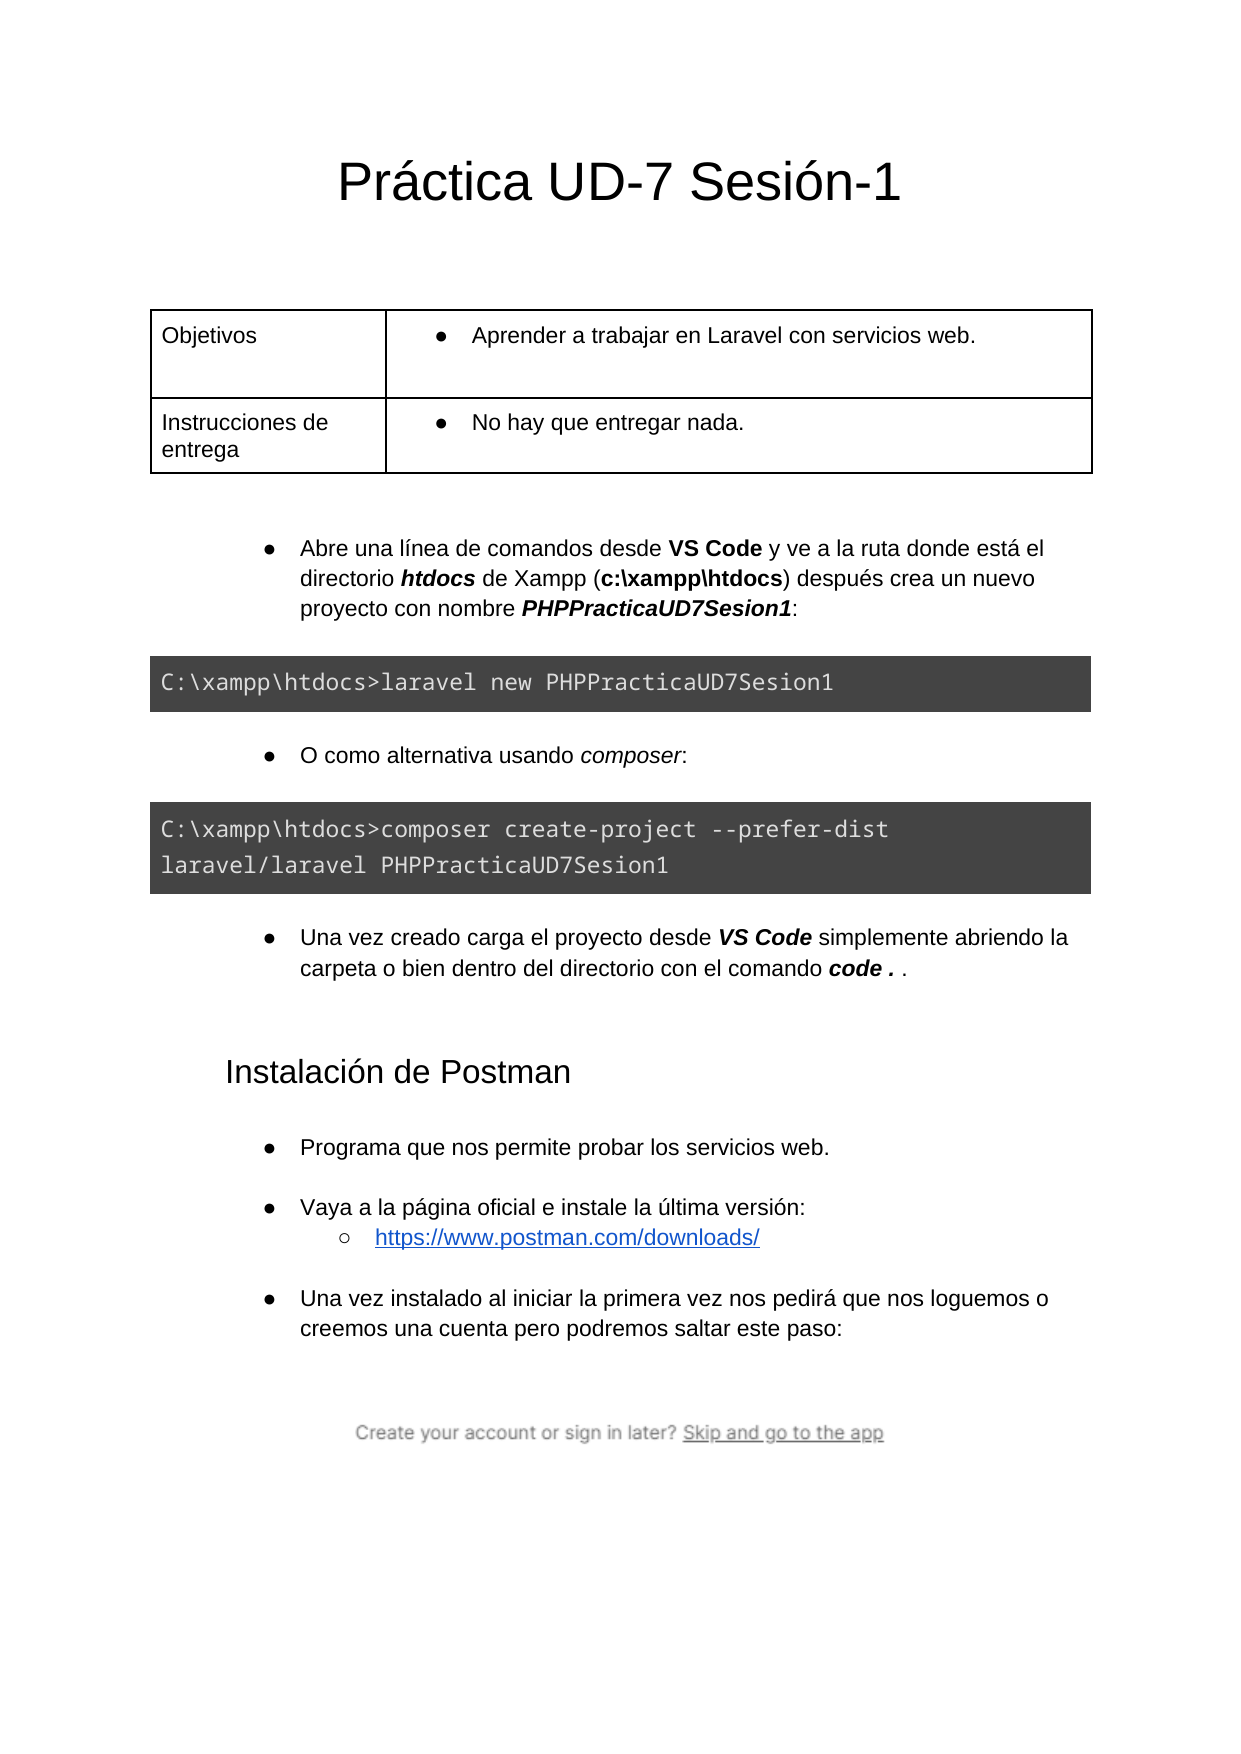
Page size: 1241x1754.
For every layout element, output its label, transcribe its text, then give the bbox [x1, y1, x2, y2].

table_cell Instrucciones de entrega [152, 399, 385, 472]
picture [329, 1375, 911, 1485]
list Programa que nos permite probar los servicios web. [262, 1133, 1090, 1160]
title Práctica UD-7 Sesión-1 [150, 150, 1090, 212]
list Una vez creado carga el proyecto desde VS Code simplemente abriendo la carpeta o bien dentro del directorio con el comando code . . [262, 924, 1090, 981]
list Una vez instalado al iniciar la primera vez nos pedirá que nos loguemos o creemos una cuenta pero podremos saltar este paso: [262, 1284, 1090, 1341]
table_header Objetivos [152, 311, 385, 397]
table_header C:\xampp\htdocs>laravel new PHPPracticaUD7Sesion1 [150, 656, 1091, 712]
table_header C:\xampp\htdocs>composer create-project --prefer-dist laravel/laravel PHPPracticaUD7Sesion1 [150, 802, 1091, 894]
list https://www.postman.com/downloads/ [337, 1224, 1090, 1251]
subtitle Instalación de Postman [150, 1052, 1090, 1091]
list O como alternativa usando composer: [262, 742, 1090, 768]
table_cell No hay que entregar nada. [387, 399, 1091, 472]
table_header Aprender a trabajar en Laravel con servicios web. [387, 311, 1091, 397]
list Vaya a la página oficial e instale la última versión: [262, 1194, 1090, 1220]
list Abre una línea de comandos desde VS Code y ve a la ruta donde está el directorio htdocs de Xampp (c:\xampp\htdocs) después crea un nuevo proyecto con nombre PHPPracticaUD7Sesion1: [262, 535, 1090, 622]
